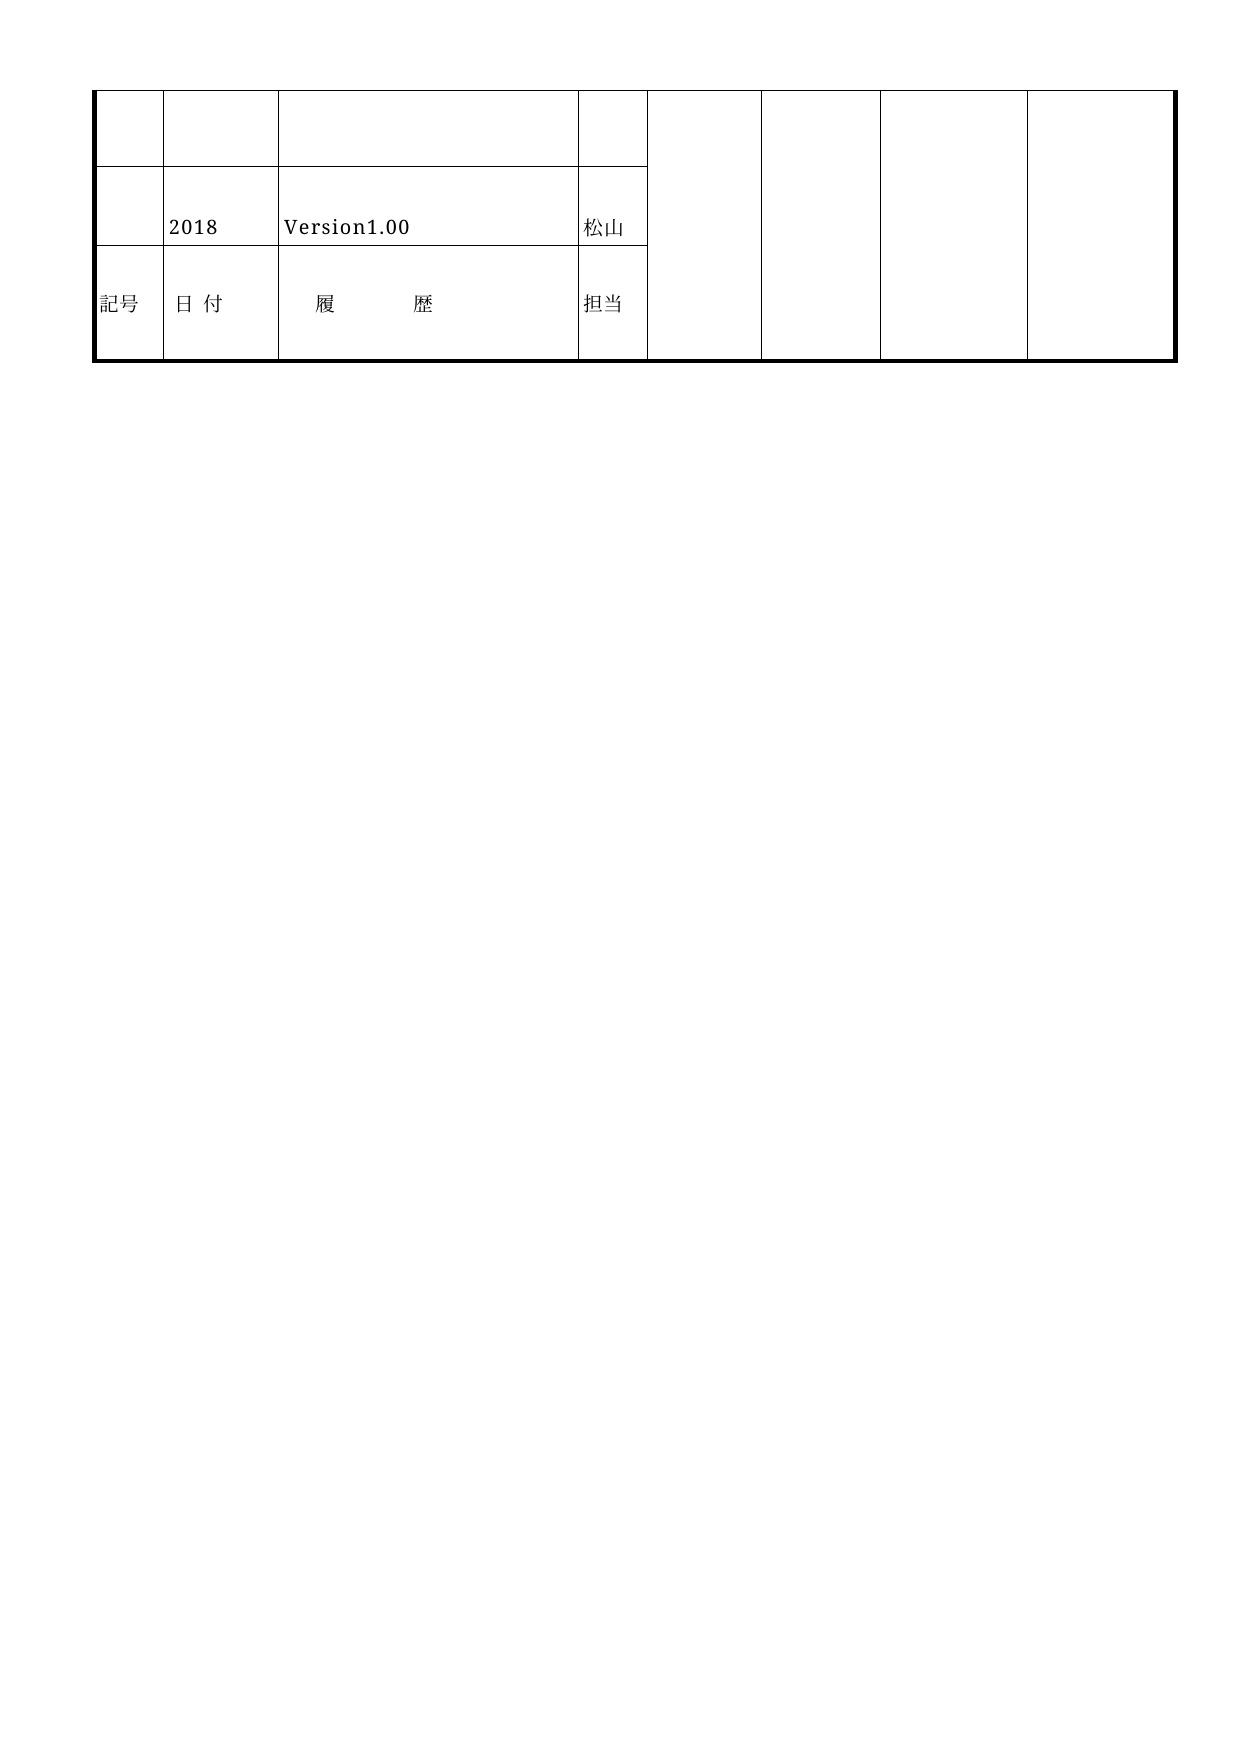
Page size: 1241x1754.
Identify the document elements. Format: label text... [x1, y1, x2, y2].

table_cell [1028, 91, 1173, 359]
table_cell [97, 91, 163, 166]
table_cell [279, 91, 578, 166]
table_cell [762, 91, 880, 359]
table_cell 2018 [164, 167, 278, 245]
table_cell [648, 91, 761, 359]
table_cell [881, 91, 1027, 359]
table_cell 履 歴 [279, 246, 578, 359]
table_cell 松山 [579, 167, 647, 245]
table_cell [97, 167, 163, 245]
table_cell [579, 91, 647, 166]
table_cell [164, 91, 278, 166]
table_cell 日 付 [164, 246, 278, 359]
table_cell 担当 [579, 246, 647, 359]
table_cell Version1.00 [279, 167, 578, 245]
table_cell 記号 [97, 246, 163, 359]
